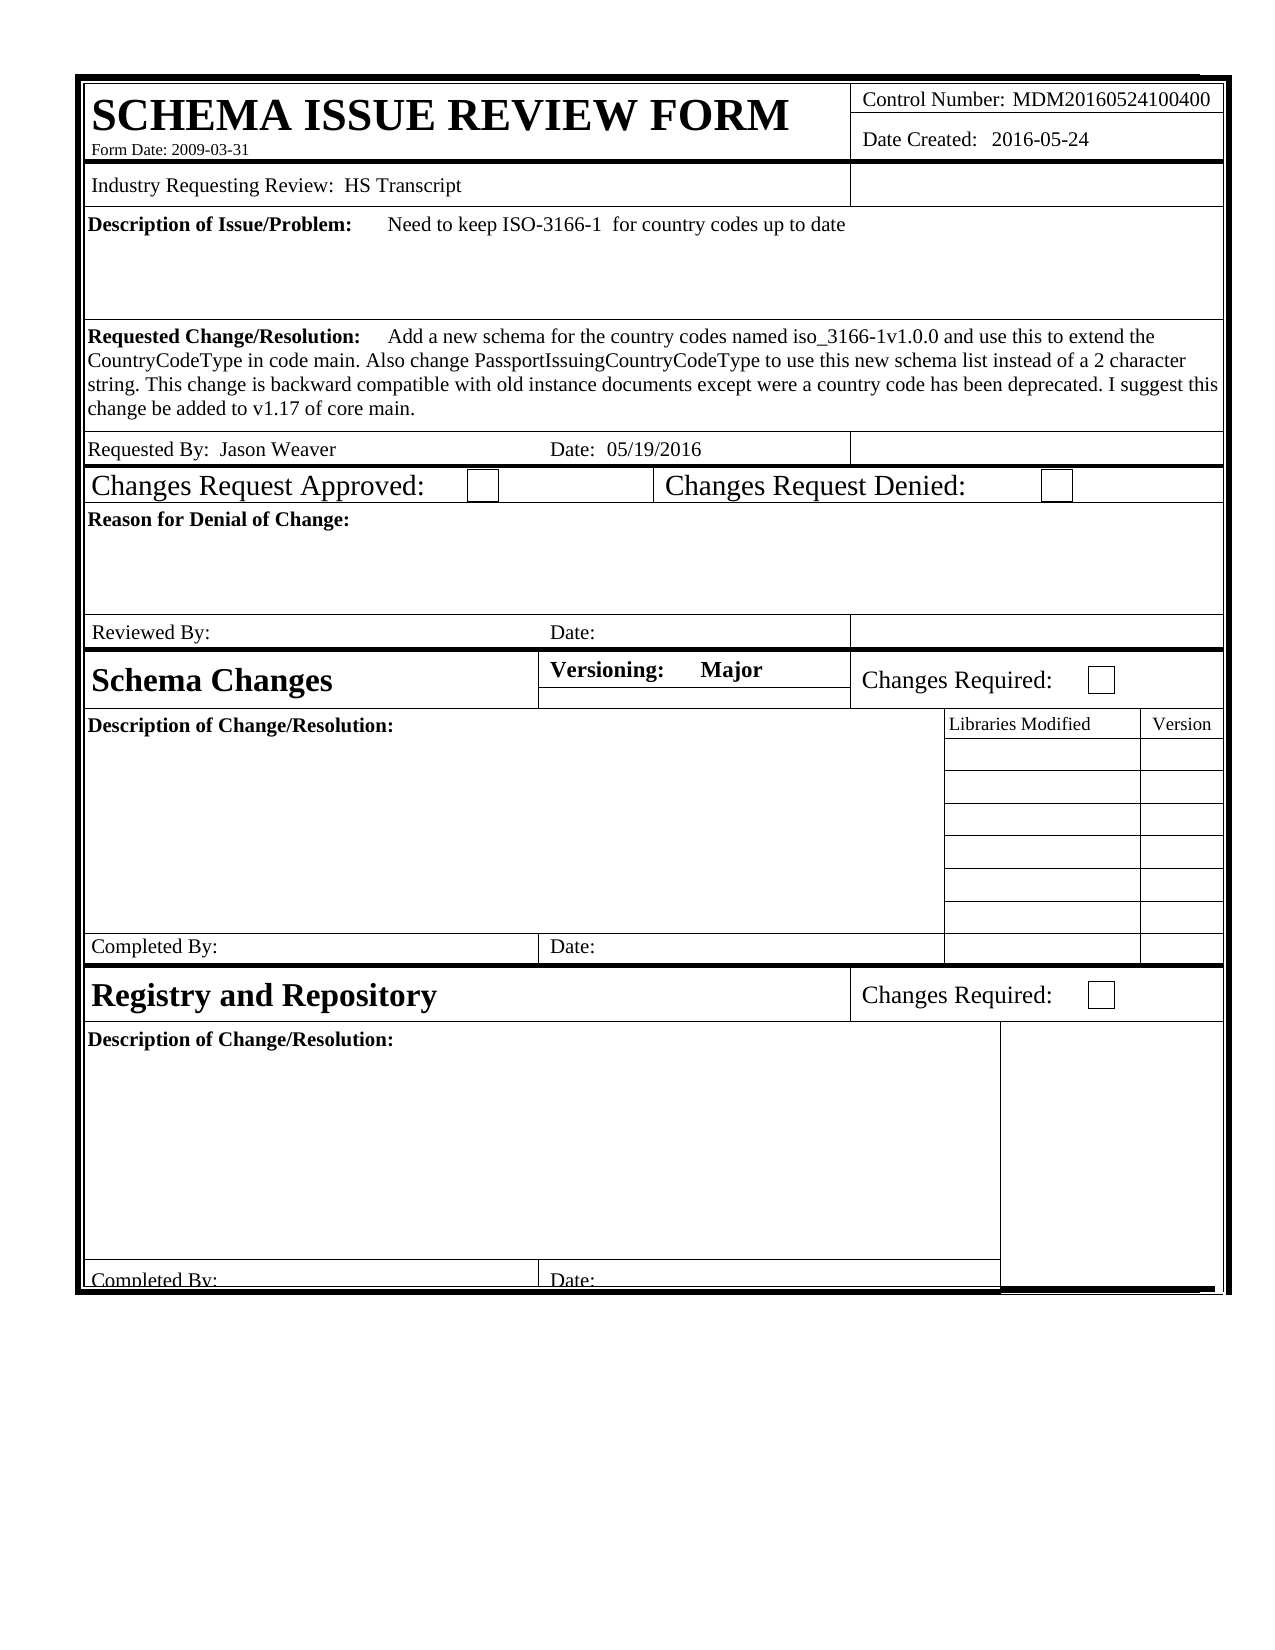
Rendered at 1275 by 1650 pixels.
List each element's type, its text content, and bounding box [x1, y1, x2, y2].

table_cell [1141, 869, 1223, 901]
table_cell Industry Requesting Review: [85, 164, 850, 206]
table_cell [1141, 836, 1223, 868]
table_cell [945, 771, 1140, 803]
table_cell Date: 05/19/2016 [539, 432, 850, 464]
table_cell [1141, 902, 1223, 933]
table_cell Reviewed By: [85, 615, 539, 647]
table_cell Description of Issue/Problem: Need to keep ISO-3166-1 for country codes up to date [85, 207, 1223, 318]
table_cell Changes Required: [851, 968, 1223, 1021]
table_cell [945, 869, 1140, 901]
table_cell Completed By: [85, 1260, 538, 1286]
table_cell [1141, 739, 1223, 770]
table_cell Description of Change/Resolution: [85, 709, 944, 933]
table_cell Libraries Modified [945, 709, 1140, 738]
table_cell Registry and Repository [85, 968, 850, 1021]
table_cell Changes Required: [851, 652, 1223, 707]
table_cell Date: [539, 615, 850, 647]
table_cell Date: [539, 1260, 1000, 1286]
table_cell [945, 739, 1140, 770]
table_cell [851, 164, 1223, 206]
table_cell [539, 688, 850, 707]
table_cell Changes Request Approved: [85, 468, 653, 502]
table_cell Schema Changes [85, 652, 538, 707]
table_header Control Number: 20160524100400 [851, 84, 1223, 111]
table_cell Date Created: 2016-05-24 [851, 113, 1223, 159]
table_cell [851, 432, 1223, 464]
table_cell [945, 804, 1140, 835]
table_cell [1001, 1022, 1223, 1286]
table_cell [1141, 804, 1223, 835]
table_cell [945, 902, 1140, 933]
table_cell Versioning: [539, 652, 850, 687]
table_header SCHEMA ISSUE REVIEW FORM Form Date: 2009-03-31 [85, 84, 850, 159]
table_cell Requested By: Jason Weaver [85, 432, 539, 464]
table_cell [945, 934, 1140, 963]
table_cell Reason for Denial of Change: [85, 503, 1223, 614]
table_cell Version [1141, 709, 1223, 738]
table_cell Changes Request Denied: [654, 468, 1223, 502]
table_cell [851, 615, 1223, 647]
table_cell Date: [539, 934, 944, 963]
table_cell Completed By: [85, 934, 538, 963]
table_cell [1141, 934, 1223, 963]
table_cell Requested Change/Resolution: Add a new schema for the country codes named iso_3166-1v1.0.0 and use this to extend the CountryCodeType in code main. Also change PassportIssuingCountryCodeType to use this new schema list instead of a 2 character string. This change is backward compatible with old instance documents except were a country code has been deprecated. I suggest this change be added to v1.17 of core main. [85, 320, 1223, 431]
table_cell [1141, 771, 1223, 803]
table_cell [945, 836, 1140, 868]
table_cell Description of Change/Resolution: [85, 1022, 1000, 1259]
